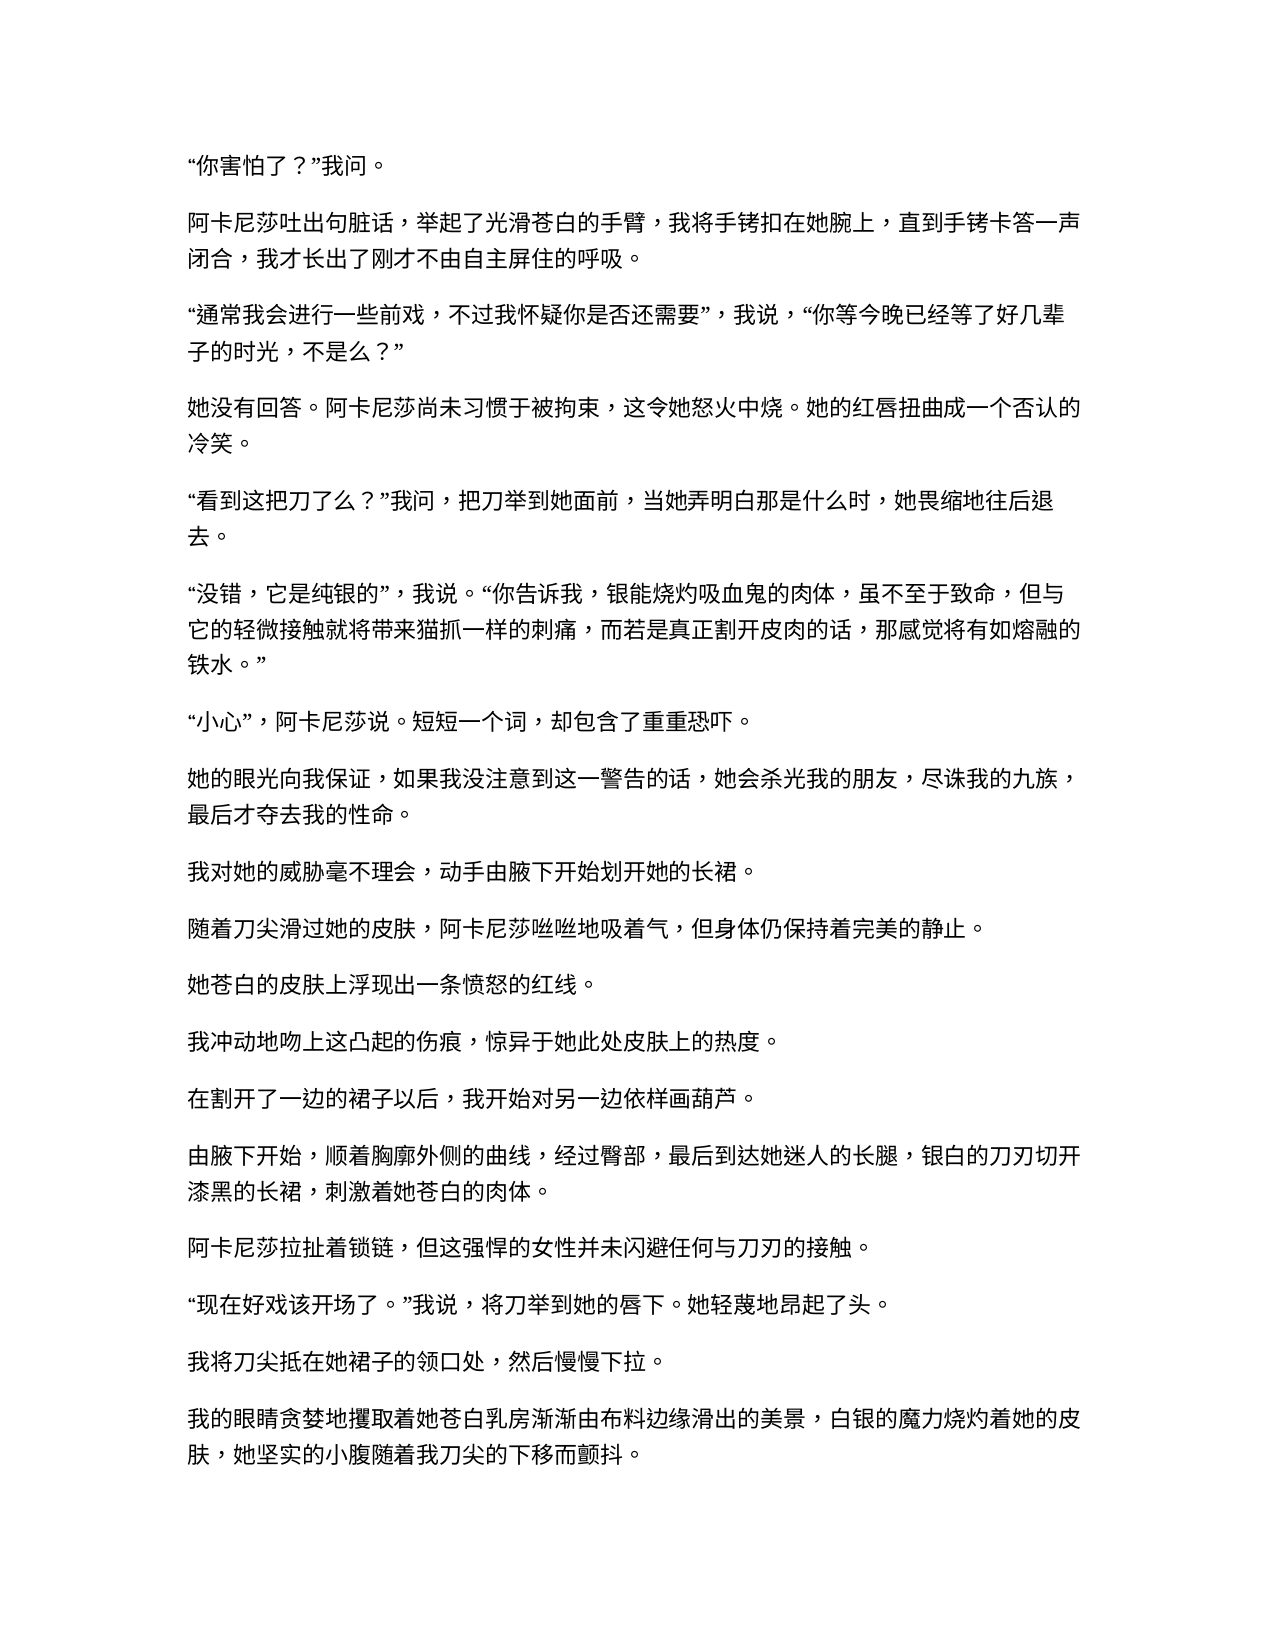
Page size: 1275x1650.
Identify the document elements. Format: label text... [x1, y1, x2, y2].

text 阿卡尼莎拉扯着锁链，但这强悍的女性并未闪避任何与刀刃的接触。 [187, 1232, 1087, 1263]
text 她的眼光向我保证，如果我没注意到这一警告的话，她会杀光我的朋友，尽诛我的九族，最后才夺去我的性命。 [187, 763, 1087, 830]
text 我的眼睛贪婪地攫取着她苍白乳房渐渐由布料边缘滑出的美景，白银的魔力烧灼着她的皮肤，她坚实的小腹随着我刀尖的下移而颤抖。 [187, 1403, 1087, 1470]
text “你害怕了？”我问。 [187, 150, 1087, 181]
text 她没有回答。阿卡尼莎尚未习惯于被拘束，这令她怒火中烧。她的红唇扭曲成一个否认的冷笑。 [187, 392, 1087, 459]
text 我将刀尖抵在她裙子的领口处，然后慢慢下拉。 [187, 1346, 1087, 1377]
text 在割开了一边的裙子以后，我开始对另一边依样画葫芦。 [187, 1083, 1087, 1114]
text “没错，它是纯银的”，我说。“你告诉我，银能烧灼吸血鬼的肉体，虽不至于致命，但与它的轻微接触就将带来猫抓一样的刺痛，而若是真正割开皮肉的话，那感觉将有如熔融的铁水。” [187, 578, 1087, 681]
text “通常我会进行一些前戏，不过我怀疑你是否还需要”，我说，“你等今晚已经等了好几辈子的时光，不是么？” [187, 299, 1087, 367]
text 她苍白的皮肤上浮现出一条愤怒的红线。 [187, 969, 1087, 1001]
text “现在好戏该开场了。”我说，将刀举到她的唇下。她轻蔑地昂起了头。 [187, 1289, 1087, 1320]
text 我对她的威胁毫不理会，动手由腋下开始划开她的长裙。 [187, 856, 1087, 887]
text 随着刀尖滑过她的皮肤，阿卡尼莎咝咝地吸着气，但身体仍保持着完美的静止。 [187, 912, 1087, 944]
text “看到这把刀了么？”我问，把刀举到她面前，当她弄明白那是什么时，她畏缩地往后退去。 [187, 485, 1087, 552]
text 由腋下开始，顺着胸廓外侧的曲线，经过臀部，最后到达她迷人的长腿，银白的刀刃切开漆黑的长裙，刺激着她苍白的肉体。 [187, 1139, 1087, 1207]
text 我冲动地吻上这凸起的伤痕，惊异于她此处皮肤上的热度。 [187, 1026, 1087, 1057]
text 阿卡尼莎吐出句脏话，举起了光滑苍白的手臂，我将手铐扣在她腕上，直到手铐卡答一声闭合，我才长出了刚才不由自主屏住的呼吸。 [187, 207, 1087, 274]
text “小心”，阿卡尼莎说。短短一个词，却包含了重重恐吓。 [187, 706, 1087, 737]
